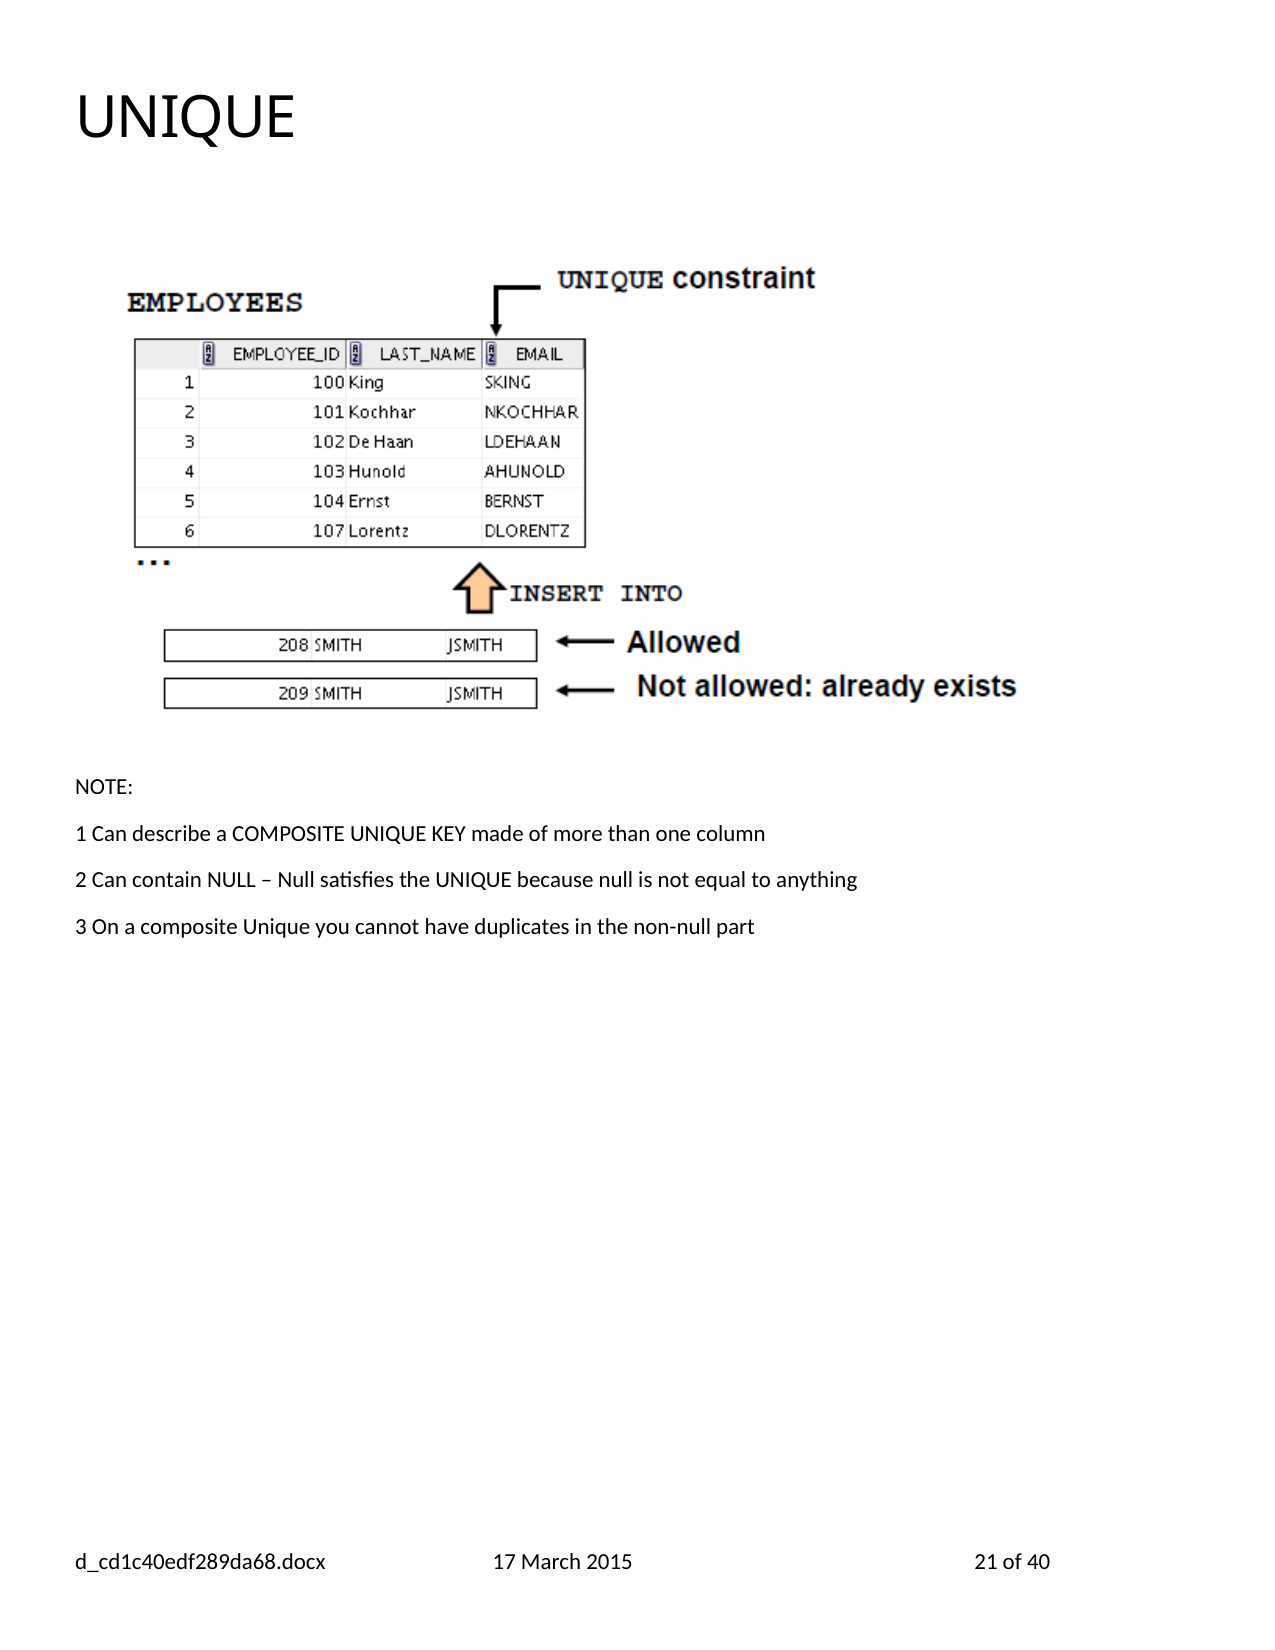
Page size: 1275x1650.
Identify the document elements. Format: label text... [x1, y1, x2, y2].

picture [75, 201, 1060, 753]
text NOTE: [75, 772, 1200, 800]
text 1 Can describe a COMPOSITE UNIQUE KEY made of more than one column [75, 819, 1200, 847]
text 3 On a composite Unique you cannot have duplicates in the non-null part [75, 912, 1200, 940]
text 2 Can contain NULL – Null satisfies the UNIQUE because null is not equal to anything [75, 866, 1200, 893]
title UNIQUE [75, 75, 1200, 154]
